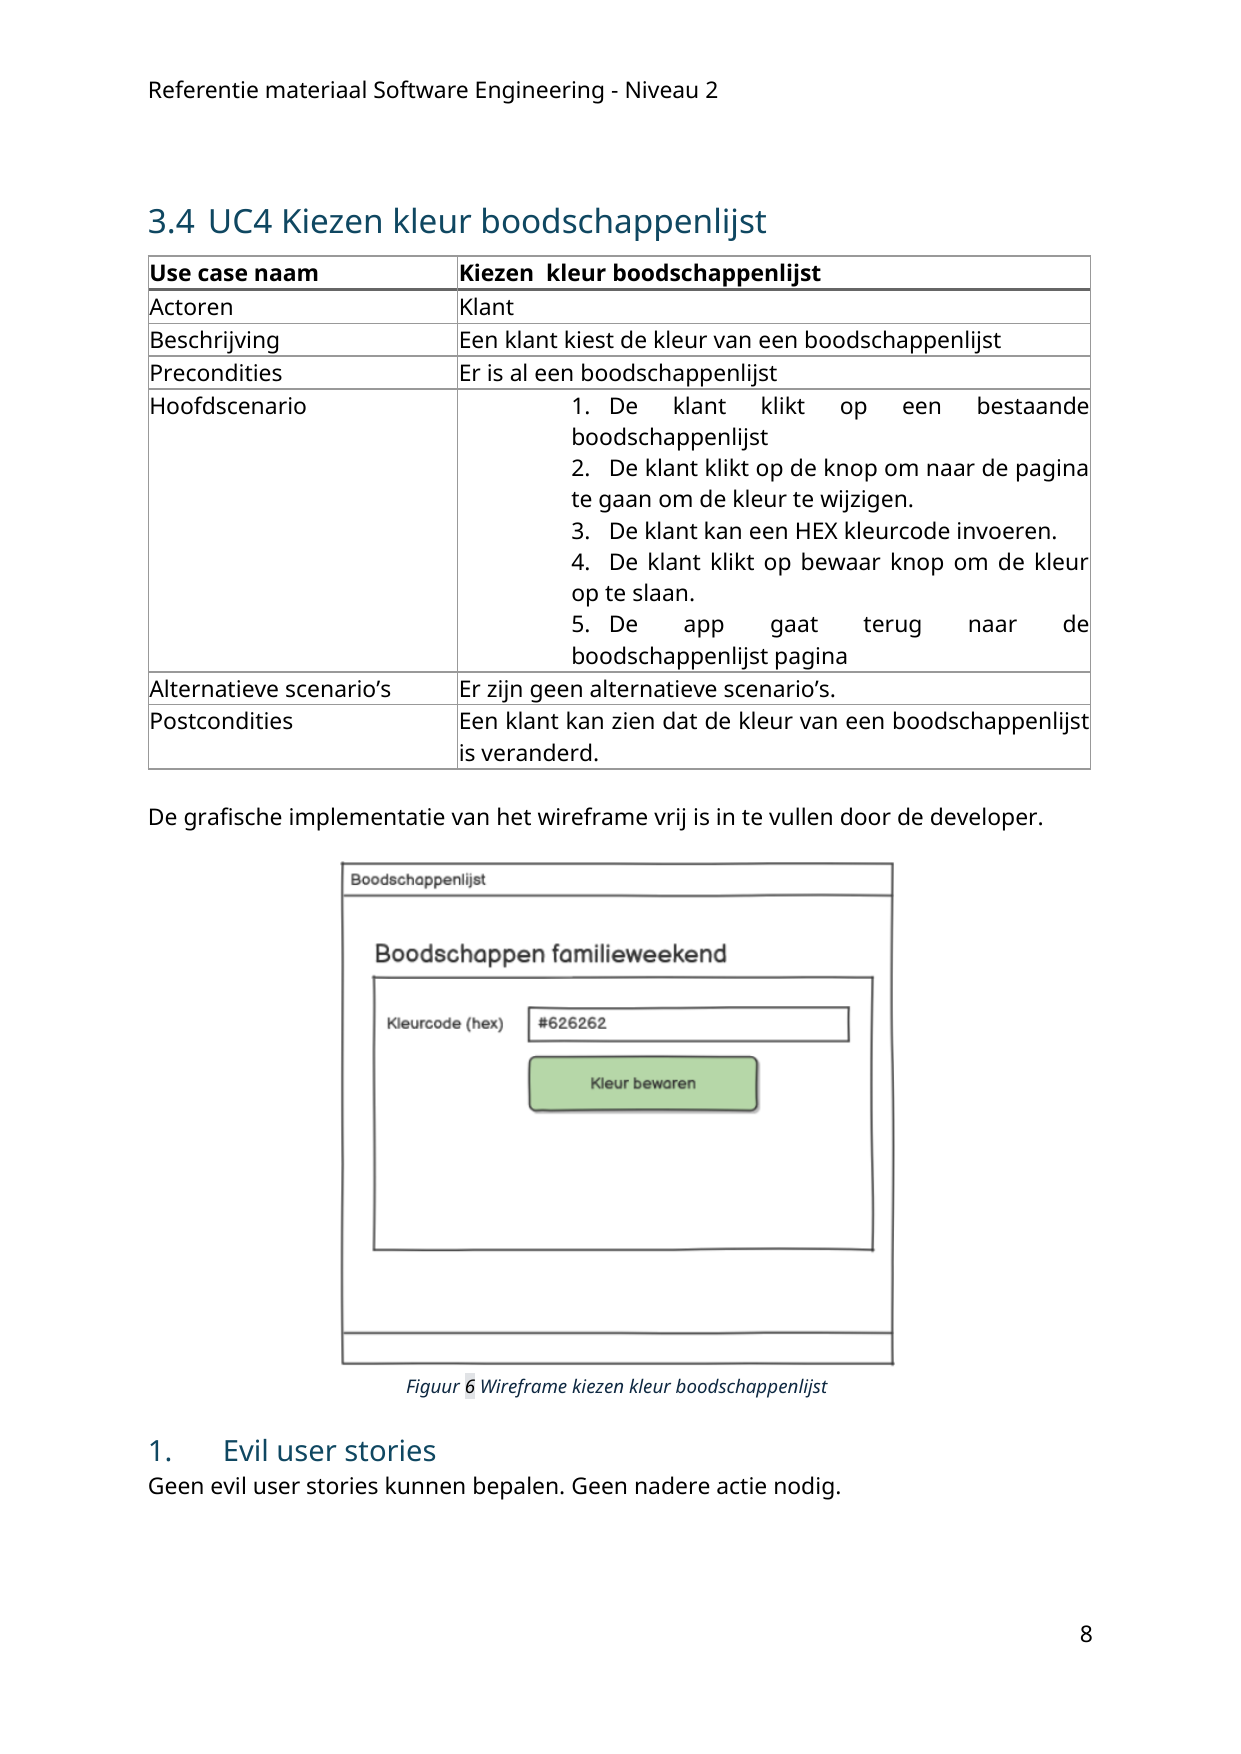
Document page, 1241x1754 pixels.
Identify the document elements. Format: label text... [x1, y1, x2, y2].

table_cell Er is al een boodschappenlijst [458, 357, 1090, 388]
subtitle UC4 Kiezen kleur boodschappenlijst [148, 198, 1093, 243]
table_cell Actoren [149, 291, 457, 322]
table_header Use case naam [149, 257, 457, 288]
text Figuur 6 Wireframe kiezen kleur boodschappenlijst [475, 1373, 1093, 1399]
table_cell Precondities [149, 357, 457, 388]
table_cell Alternatieve scenario’s [149, 673, 457, 704]
text Figuur 6 Wireframe kiezen kleur boodschappenlijst [148, 1373, 465, 1399]
table_cell Postcondities [149, 705, 457, 768]
table_cell Beschrijving [149, 324, 457, 355]
table_header Kiezen kleur boodschappenlijst [458, 257, 1090, 288]
table_cell Een klant kan zien dat de kleur van een boodschappenlijst is veranderd. [458, 705, 1090, 768]
table_cell Er zijn geen alternatieve scenario’s. [458, 673, 1090, 704]
table_cell Een klant kiest de kleur van een boodschappenlijst [458, 324, 1090, 355]
table_cell Klant [458, 291, 1090, 322]
text De grafische implementatie van het wireframe vrij is in te vullen door de developer. [148, 801, 1093, 832]
text Geen evil user stories kunnen bepalen. Geen nadere actie nodig. [148, 1470, 1093, 1501]
table_cell De klant klikt op een bestaande boodschappenlijst De klant klikt op de knop om naar de pagina te gaan om de kleur te wijzigen. De klant kan een HEX kleurcode invoeren. De klant klikt op bewaar knop om de kleur op te slaan. De app gaat terug naar de boodschappenlijst pagina [458, 390, 1090, 671]
table_cell Hoofdscenario [149, 390, 457, 671]
list Evil user stories [148, 1430, 1093, 1470]
picture [339, 860, 896, 1367]
